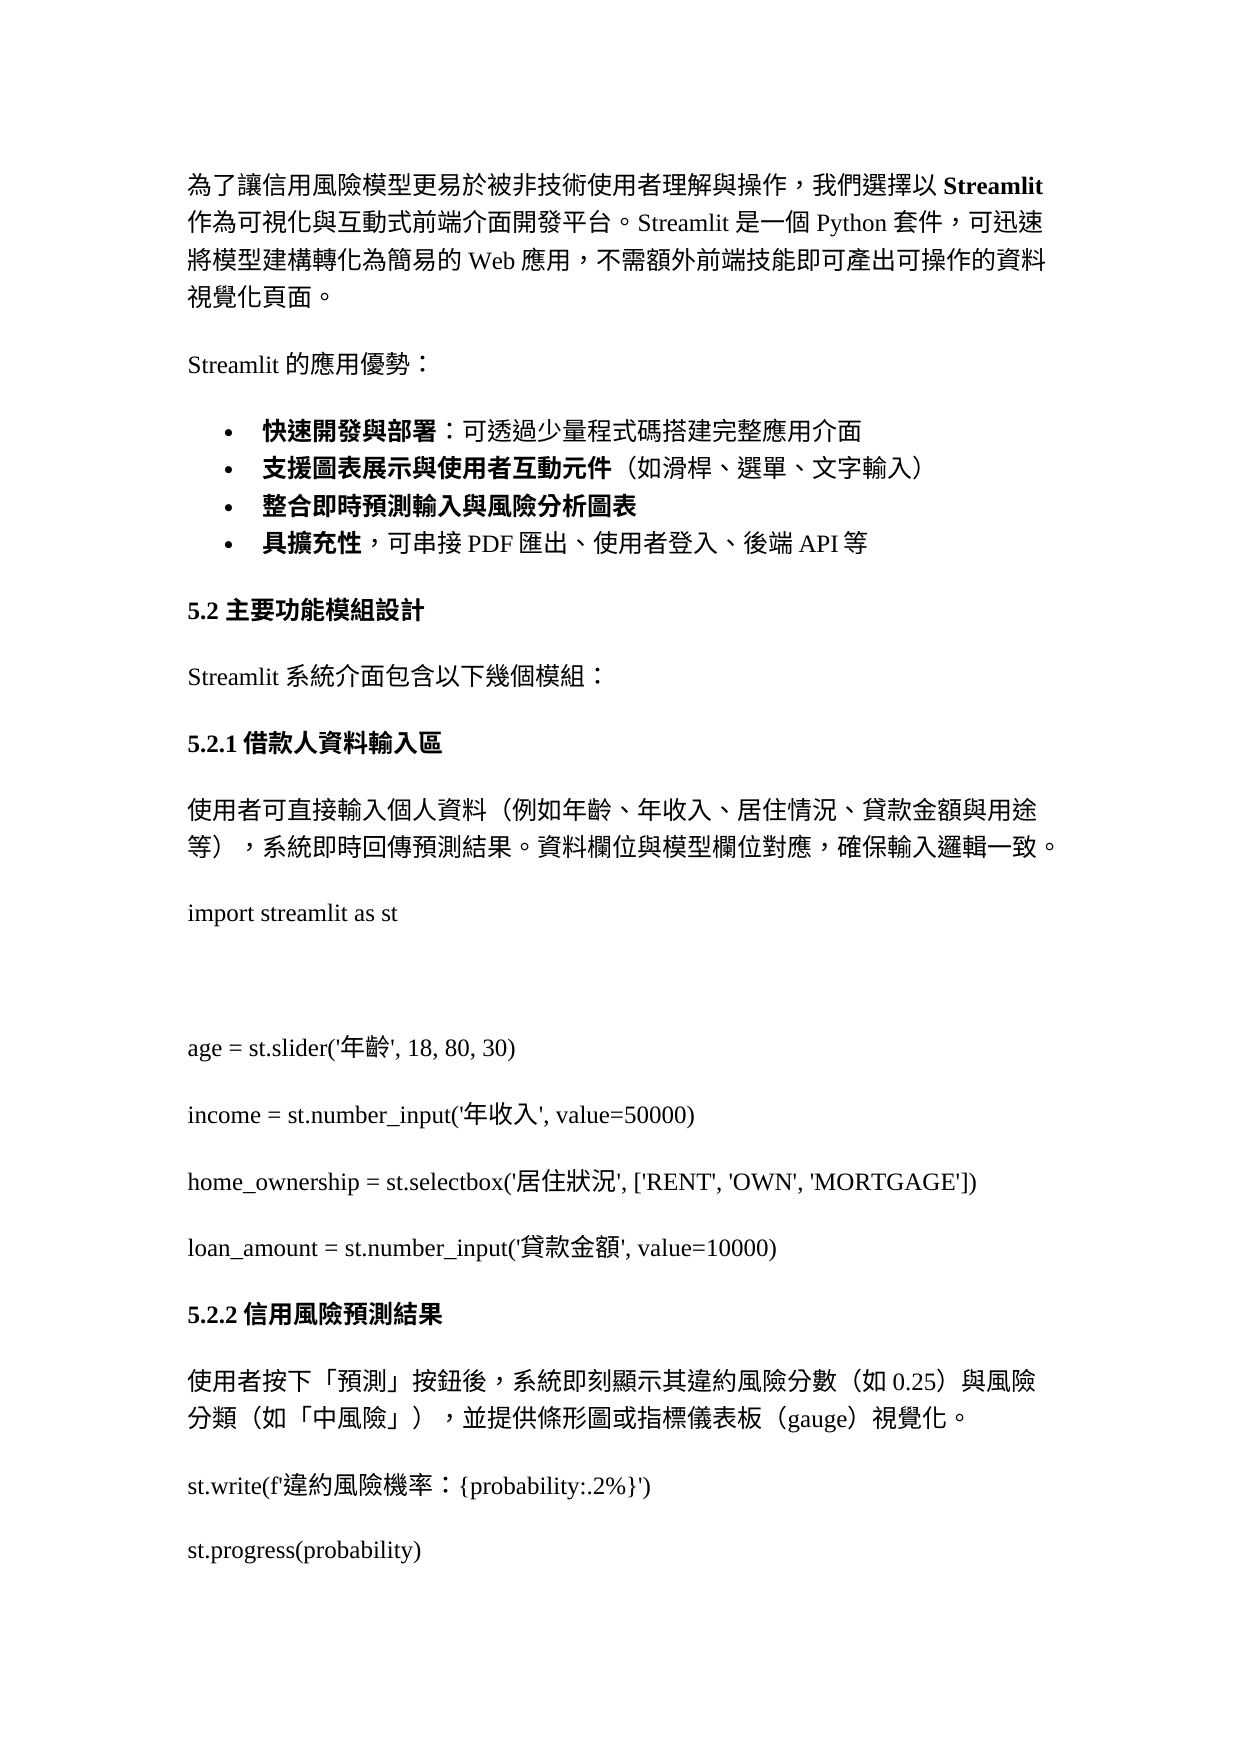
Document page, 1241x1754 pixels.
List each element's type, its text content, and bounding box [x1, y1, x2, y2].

list 支援圖表展示與使用者互動元件（如滑桿、選單、文字輸入） [225, 448, 1053, 485]
text income = st.number_input('年收入', value=50000) [187, 1094, 1053, 1131]
text st.progress(probability) [187, 1531, 1053, 1569]
list 快速開發與部署：可透過少量程式碼搭建完整應用介面 [225, 410, 1053, 448]
text loan_amount = st.number_input('貸款金額', value=10000) [187, 1227, 1053, 1264]
text Streamlit 系統介面包含以下幾個模組： [187, 656, 1053, 694]
text 使用者按下「預測」按鈕後，系統即刻顯示其違約風險分數（如0.25）與風險分類（如「中風險」），並提供條形圖或指標儀表板（gauge）視覺化。 [187, 1360, 1053, 1435]
text 5.2.2 信用風險預測結果 [187, 1294, 1053, 1331]
text 5.2.1 借款人資料輸入區 [187, 723, 1053, 760]
text 使用者可直接輸入個人資料（例如年齡、年收入、居住情況、貸款金額與用途等），系統即時回傳預測結果。資料欄位與模型欄位對應，確保輸入邏輯一致。 [187, 789, 1053, 864]
list 具擴充性，可串接PDF匯出、使用者登入、後端API等 [225, 523, 1053, 560]
text age = st.slider('年齡', 18, 80, 30) [187, 1027, 1053, 1064]
text 5.2 主要功能模組設計 [187, 589, 1053, 627]
text home_ownership = st.selectbox('居住狀況', ['RENT', 'OWN', 'MORTGAGE']) [187, 1160, 1053, 1198]
text import streamlit as st [187, 894, 1053, 931]
list 整合即時預測輸入與風險分析圖表 [225, 485, 1053, 523]
text 為了讓信用風險模型更易於被非技術使用者理解與操作，我們選擇以 Streamlit 作為可視化與互動式前端介面開發平台。Streamlit 是一個 Python 套件，可迅速將模型建構轉化為簡易的 Web 應用，不需額外前端技能即可產出可操作的資料視覺化頁面。 [187, 164, 1053, 314]
text Streamlit 的應用優勢： [187, 344, 1053, 381]
text st.write(f'違約風險機率：{probability:.2%}') [187, 1464, 1053, 1502]
